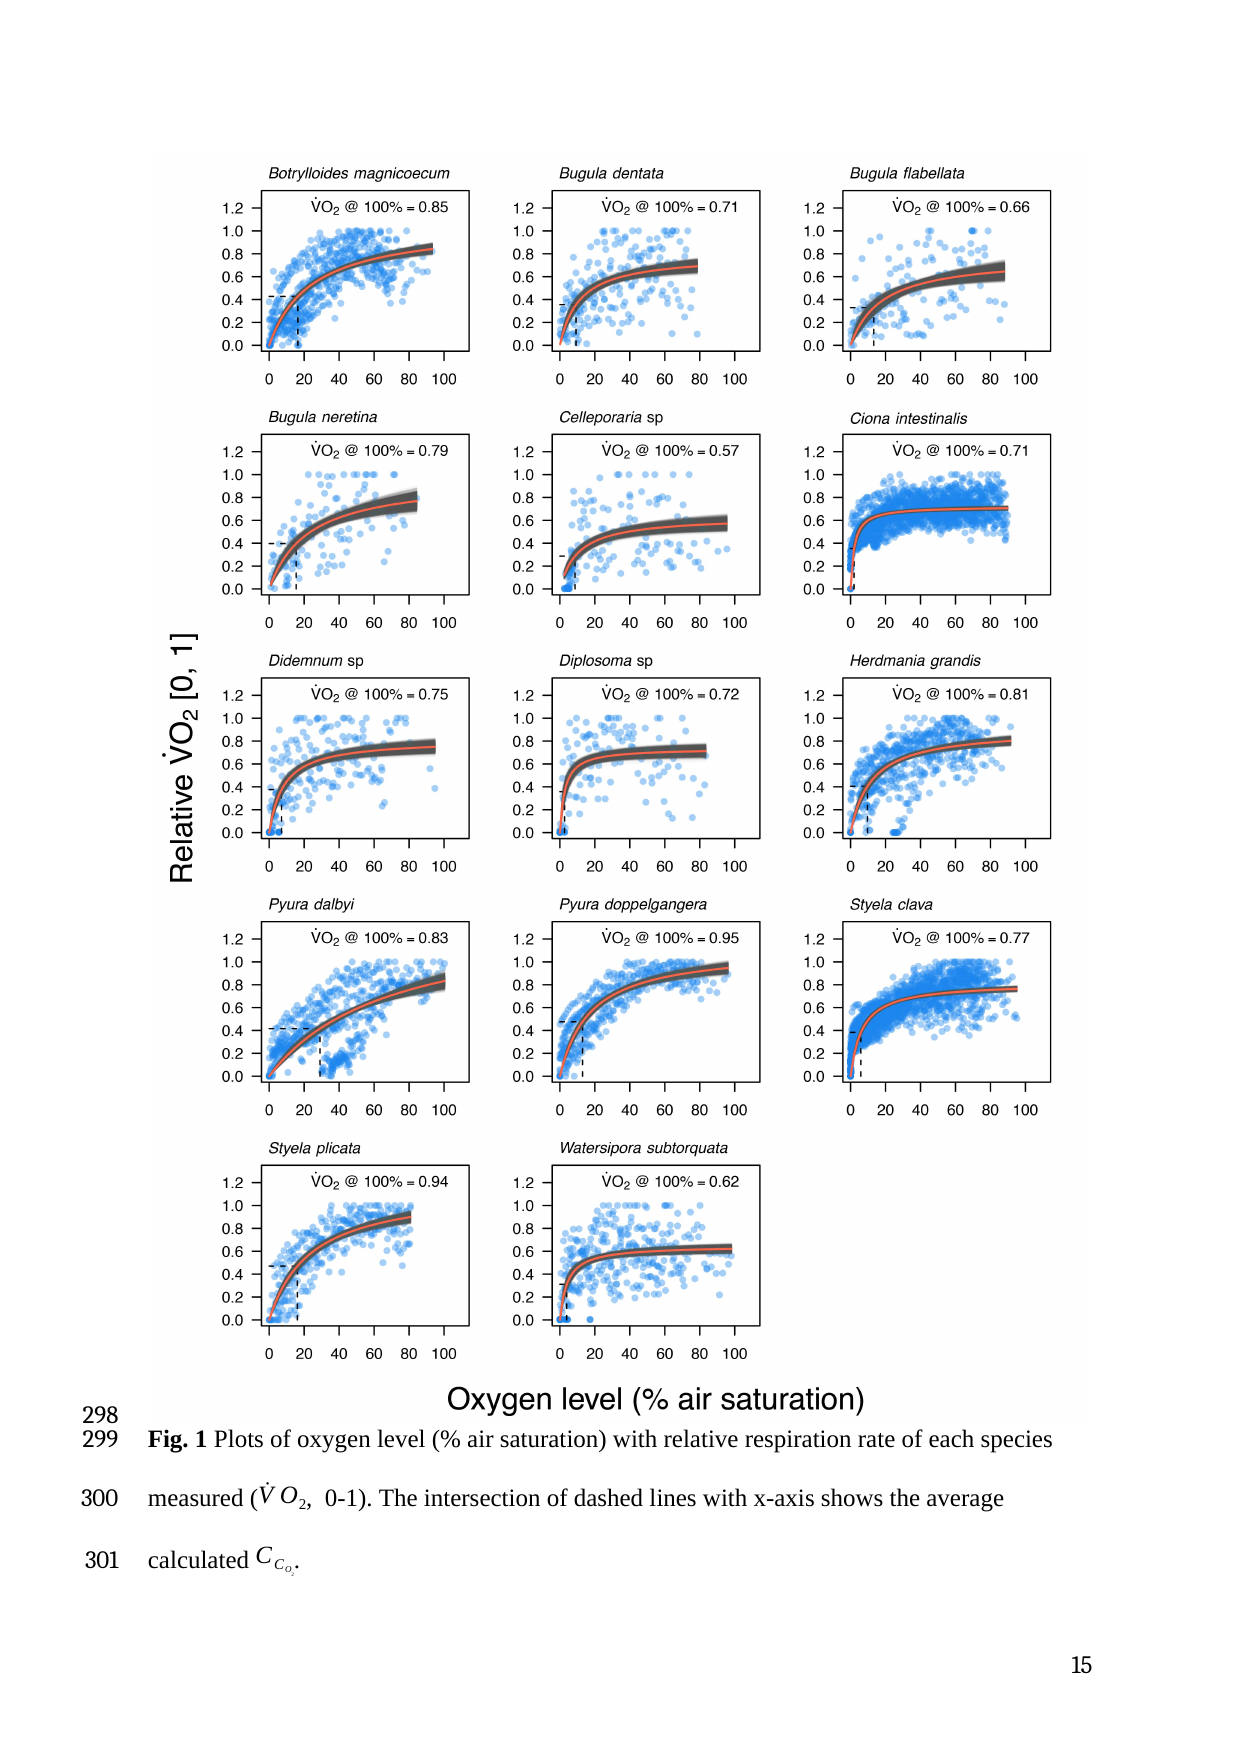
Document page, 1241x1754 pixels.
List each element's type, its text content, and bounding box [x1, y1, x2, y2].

text Fig. 1 Plots of oxygen level (% air saturation) with relative respiration rate of each species measured (, 0-1). The intersection of dashed lines with x-axis shows the average calculated . [148, 1424, 1092, 1577]
picture [147, 150, 1092, 1424]
